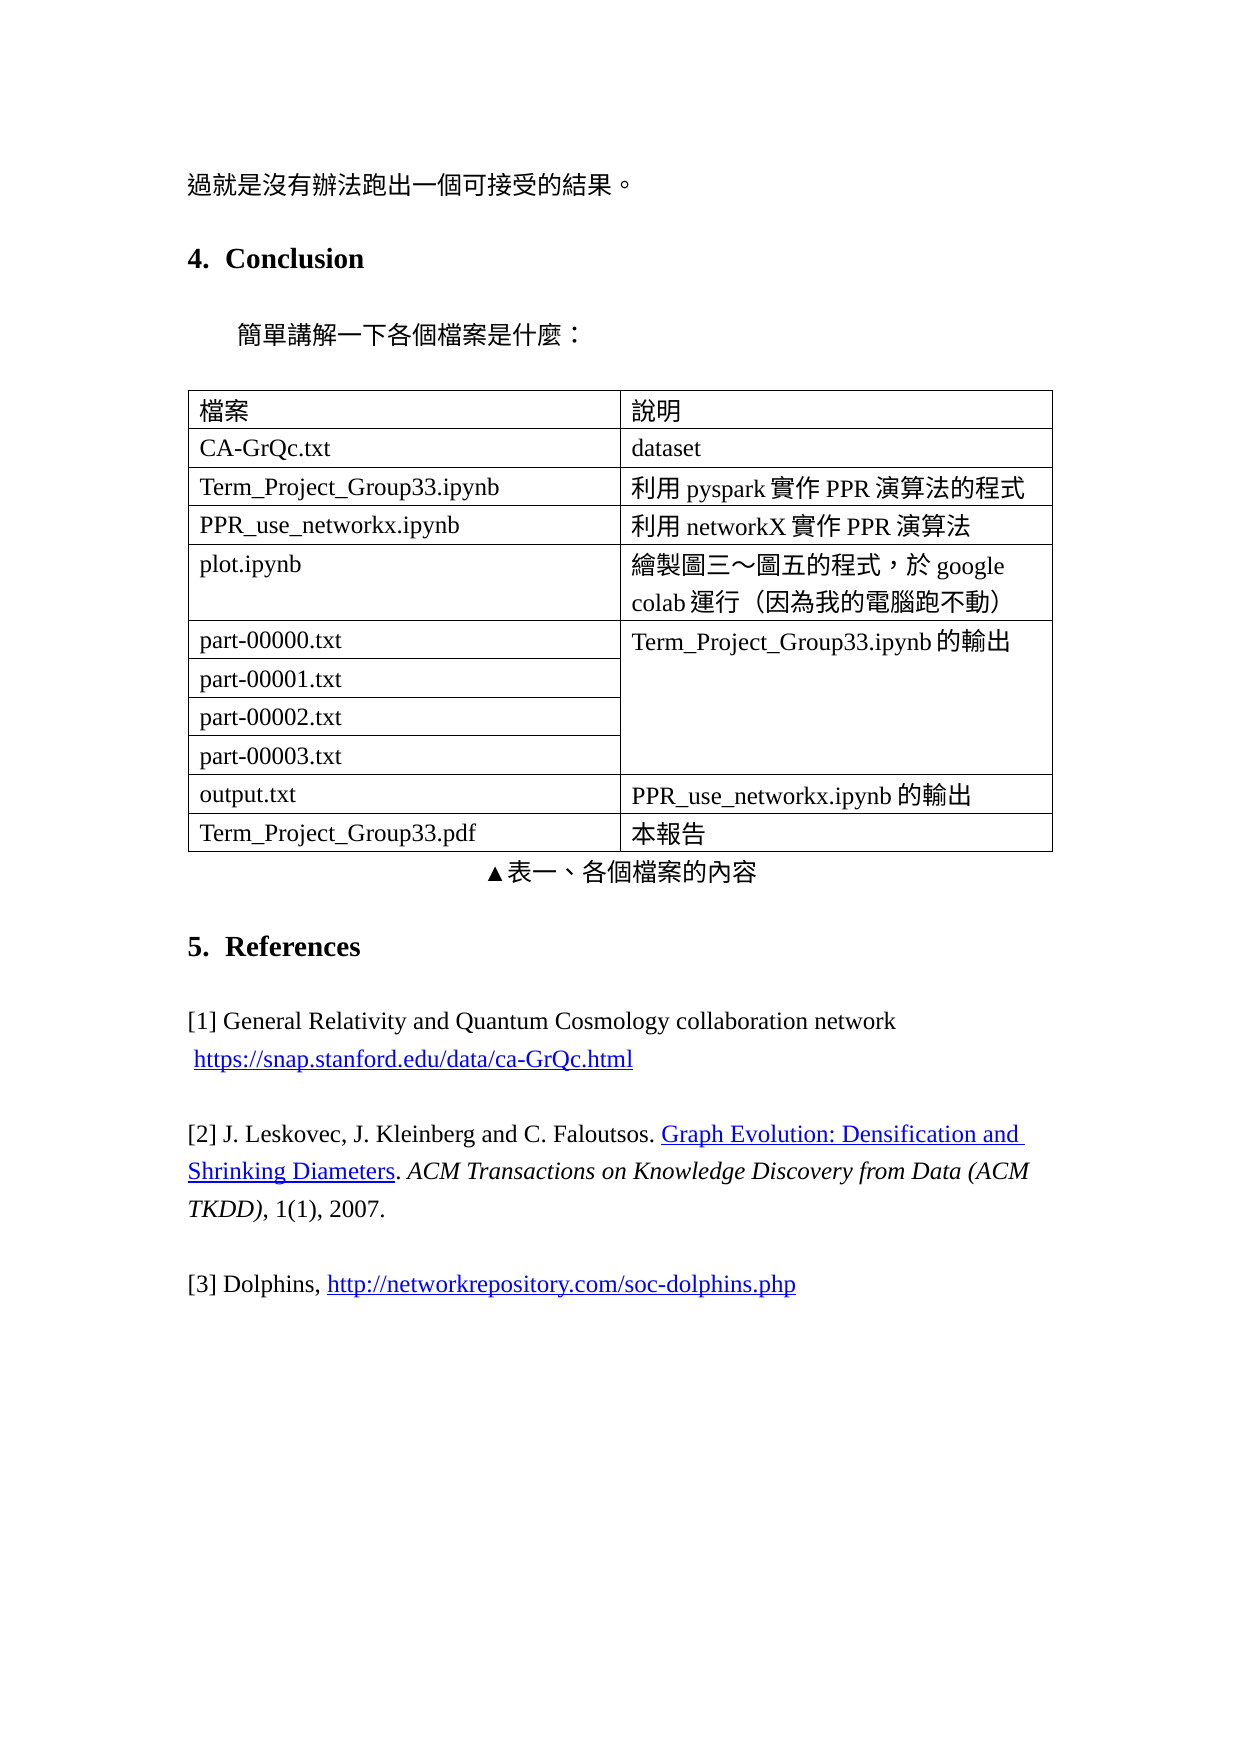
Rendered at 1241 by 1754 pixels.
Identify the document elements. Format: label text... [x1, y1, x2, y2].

text [1] General Relativity and Quantum Cosmology collaboration network [187, 1002, 1053, 1039]
table_cell PPR_use_networkx.ipynb的輸出 [621, 775, 1052, 812]
table_cell dataset [621, 429, 1052, 467]
text [2] J. Leskovec, J. Kleinberg and C. Faloutsos. Graph Evolution: Densification and Shrinking Diameters. ACM Transactions on Knowledge Discovery from Data (ACM TKDD), 1(1), 2007. [187, 1114, 1053, 1227]
table_cell 繪製圖三～圖五的程式，於google colab運行（因為我的電腦跑不動） [621, 545, 1052, 620]
table_header 檔案 [189, 391, 620, 428]
table_cell Term_Project_Group33.ipynb的輸出 [621, 621, 1052, 774]
table_cell Term_Project_Group33.ipynb [189, 468, 620, 505]
list Conclusion [187, 239, 1053, 277]
text [3] Dolphins, http://networkrepository.com/soc-dolphins.php [187, 1264, 1053, 1302]
text 簡單講解一下各個檔案是什麼： [187, 314, 1053, 352]
table_cell plot.ipynb [189, 545, 620, 620]
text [187, 164, 1053, 202]
table_cell PPR_use_networkx.ipynb [189, 506, 620, 544]
text https://snap.stanford.edu/data/ca-GrQc.html [187, 1039, 1053, 1077]
text ▲表一、各個檔案的內容 [187, 852, 1053, 889]
table_cell 利用pyspark實作PPR演算法的程式 [621, 468, 1052, 505]
table_cell part-00003.txt [189, 736, 620, 774]
table_cell part-00002.txt [189, 698, 620, 735]
table_cell part-00001.txt [189, 659, 620, 697]
table_cell output.txt [189, 775, 620, 812]
table_cell Term_Project_Group33.pdf [189, 814, 620, 851]
table_cell 利用networkX實作PPR演算法 [621, 506, 1052, 544]
table_cell CA-GrQc.txt [189, 429, 620, 467]
table_cell part-00000.txt [189, 621, 620, 658]
table_cell 本報告 [621, 814, 1052, 851]
list References [187, 927, 1053, 964]
table_header 說明 [621, 391, 1052, 428]
